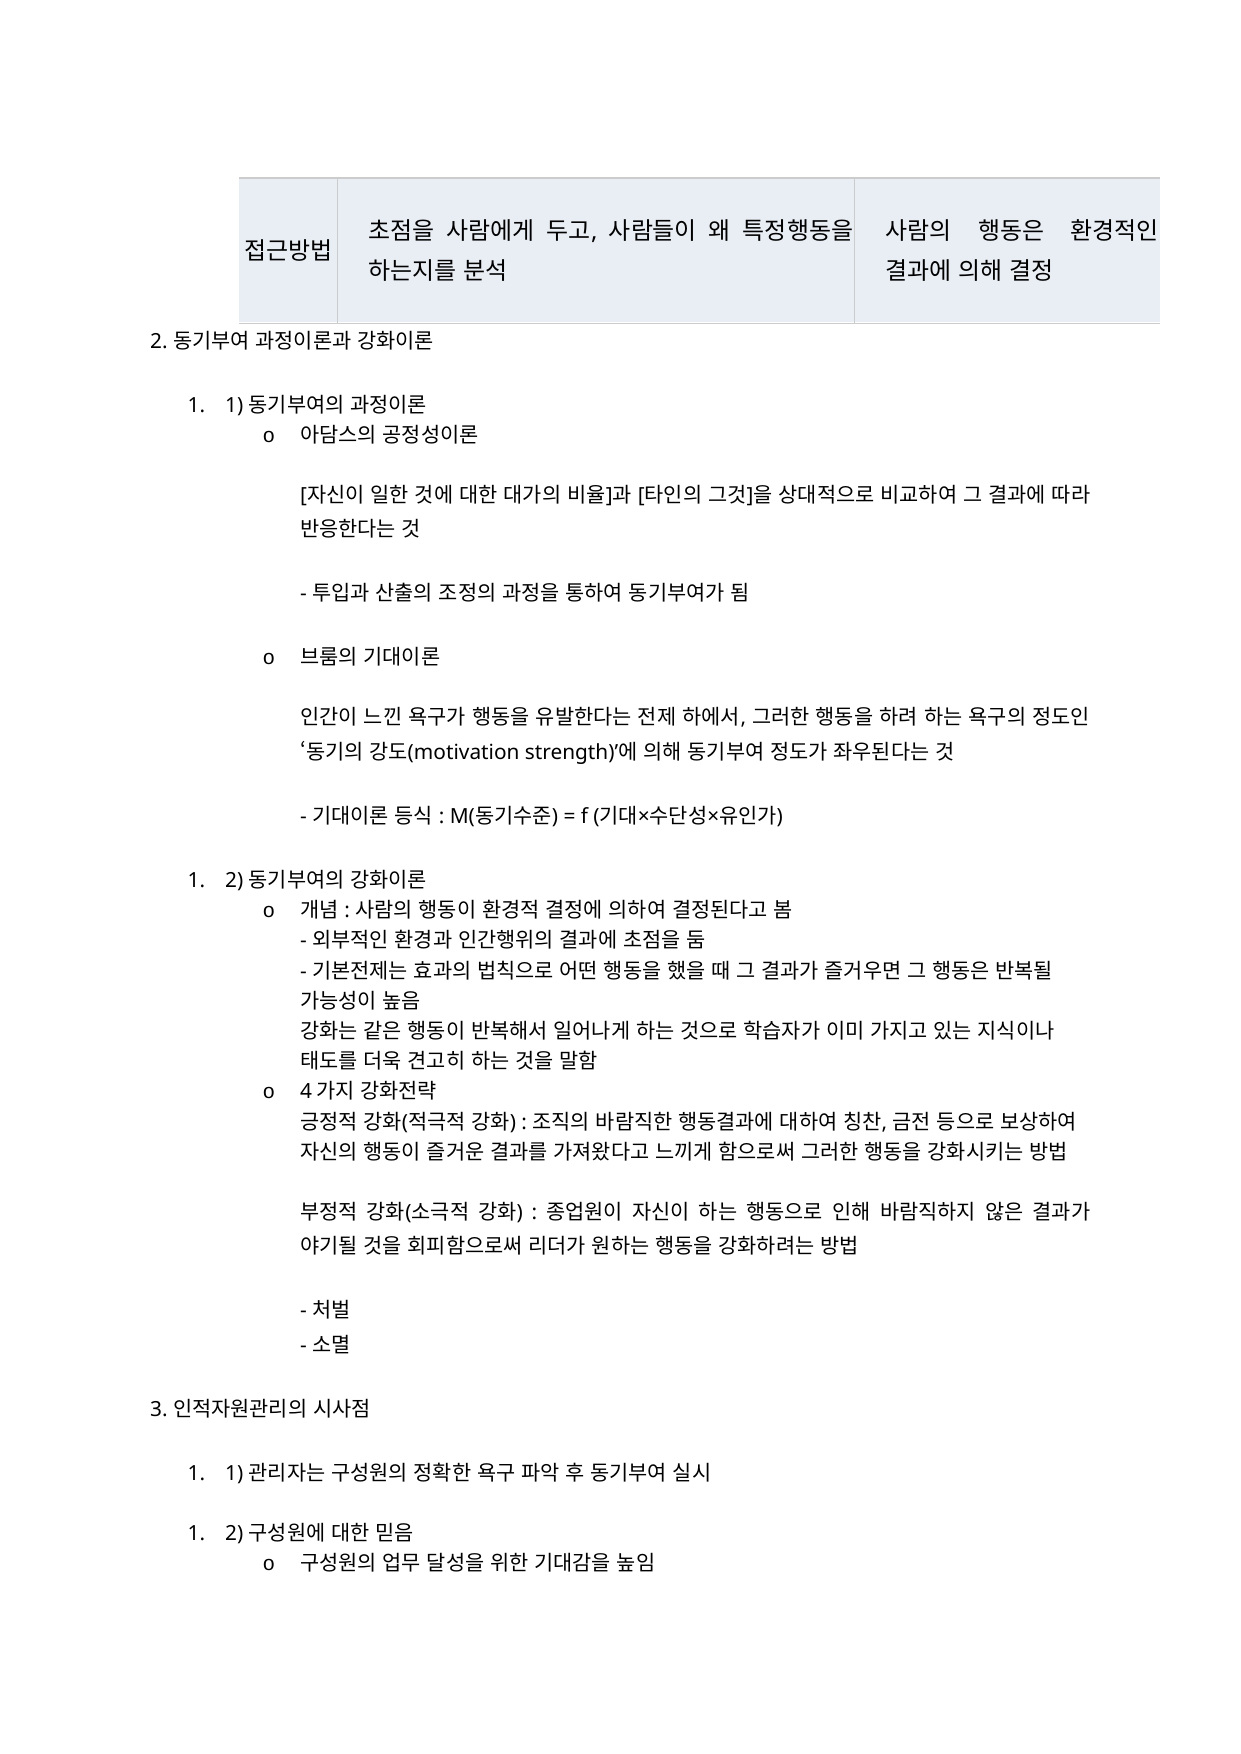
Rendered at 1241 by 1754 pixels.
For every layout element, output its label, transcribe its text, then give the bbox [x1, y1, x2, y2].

list 브룸의 기대이론 [262, 641, 1090, 671]
text [자신이 일한 것에 대한 대가의 비율]과 [타인의 그것]을 상대적으로 비교하여 그 결과에 따라 반응한다는 것 [300, 478, 1090, 543]
subtitle 3. 인적자원관리의 시사점 [150, 1392, 1090, 1423]
subtitle 2. 동기부여 과정이론과 강화이론 [150, 324, 1090, 354]
list 아담스의 공정성이론 [262, 418, 1090, 449]
text 인간이 느낀 욕구가 행동을 유발한다는 전제 하에서, 그러한 행동을 하려 하는 욕구의 정도인 ‘동기의 강도(motivation strength)’에 의해 동기부여 정도가 좌우된다는 것 [300, 700, 1090, 765]
table_cell 사람의 행동은 환경적인 결과에 의해 결정 [855, 179, 1160, 322]
list 1) 동기부여의 과정이론 [187, 388, 1090, 418]
list 2) 동기부여의 강화이론 [187, 863, 1090, 893]
list 구성원의 업무 달성을 위한 기대감을 높임 [262, 1546, 1090, 1576]
text 부정적 강화(소극적 강화) : 종업원이 자신이 하는 행동으로 인해 바람직하지 않은 결과가 야기될 것을 회피함으로써 리더가 원하는 행동을 강화하려는 방법 [300, 1195, 1090, 1260]
list 4가지 강화전략 긍정적 강화(적극적 강화) : 조직의 바람직한 행동결과에 대하여 칭찬, 금전 등으로 보상하여 자신의 행동이 즐거운 결과를 가져왔다고 느끼게 함으로써 그러한 행동을 강화시키는 방법 [262, 1075, 1090, 1166]
text - 기대이론 등식 : M(동기수준) = f (기대×수단성×유인가) [300, 799, 1090, 829]
text - 투입과 산출의 조정의 과정을 통하여 동기부여가 됨 [300, 577, 1090, 607]
list 2) 구성원에 대한 믿음 [187, 1516, 1090, 1546]
list 개념 : 사람의 행동이 환경적 결정에 의하여 결정된다고 봄 - 외부적인 환경과 인간행위의 결과에 초점을 둠 - 기본전제는 효과의 법칙으로 어떤 행동을 했을 때 그 결과가 즐거우면 그 행동은 반복될 가능성이 높음 강화는 같은 행동이 반복해서 일어나게 하는 것으로 학습자가 이미 가지고 있는 지식이나 태도를 더욱 견고히 하는 것을 말함 [262, 893, 1090, 1075]
table_cell 접근방법 [239, 179, 337, 322]
table_cell 초점을 사람에게 두고, 사람들이 왜 특정행동을 하는지를 분석 [338, 179, 854, 322]
list 1) 관리자는 구성원의 정확한 욕구 파악 후 동기부여 실시 [187, 1456, 1090, 1487]
text - 처벌 - 소멸 [300, 1293, 1090, 1359]
